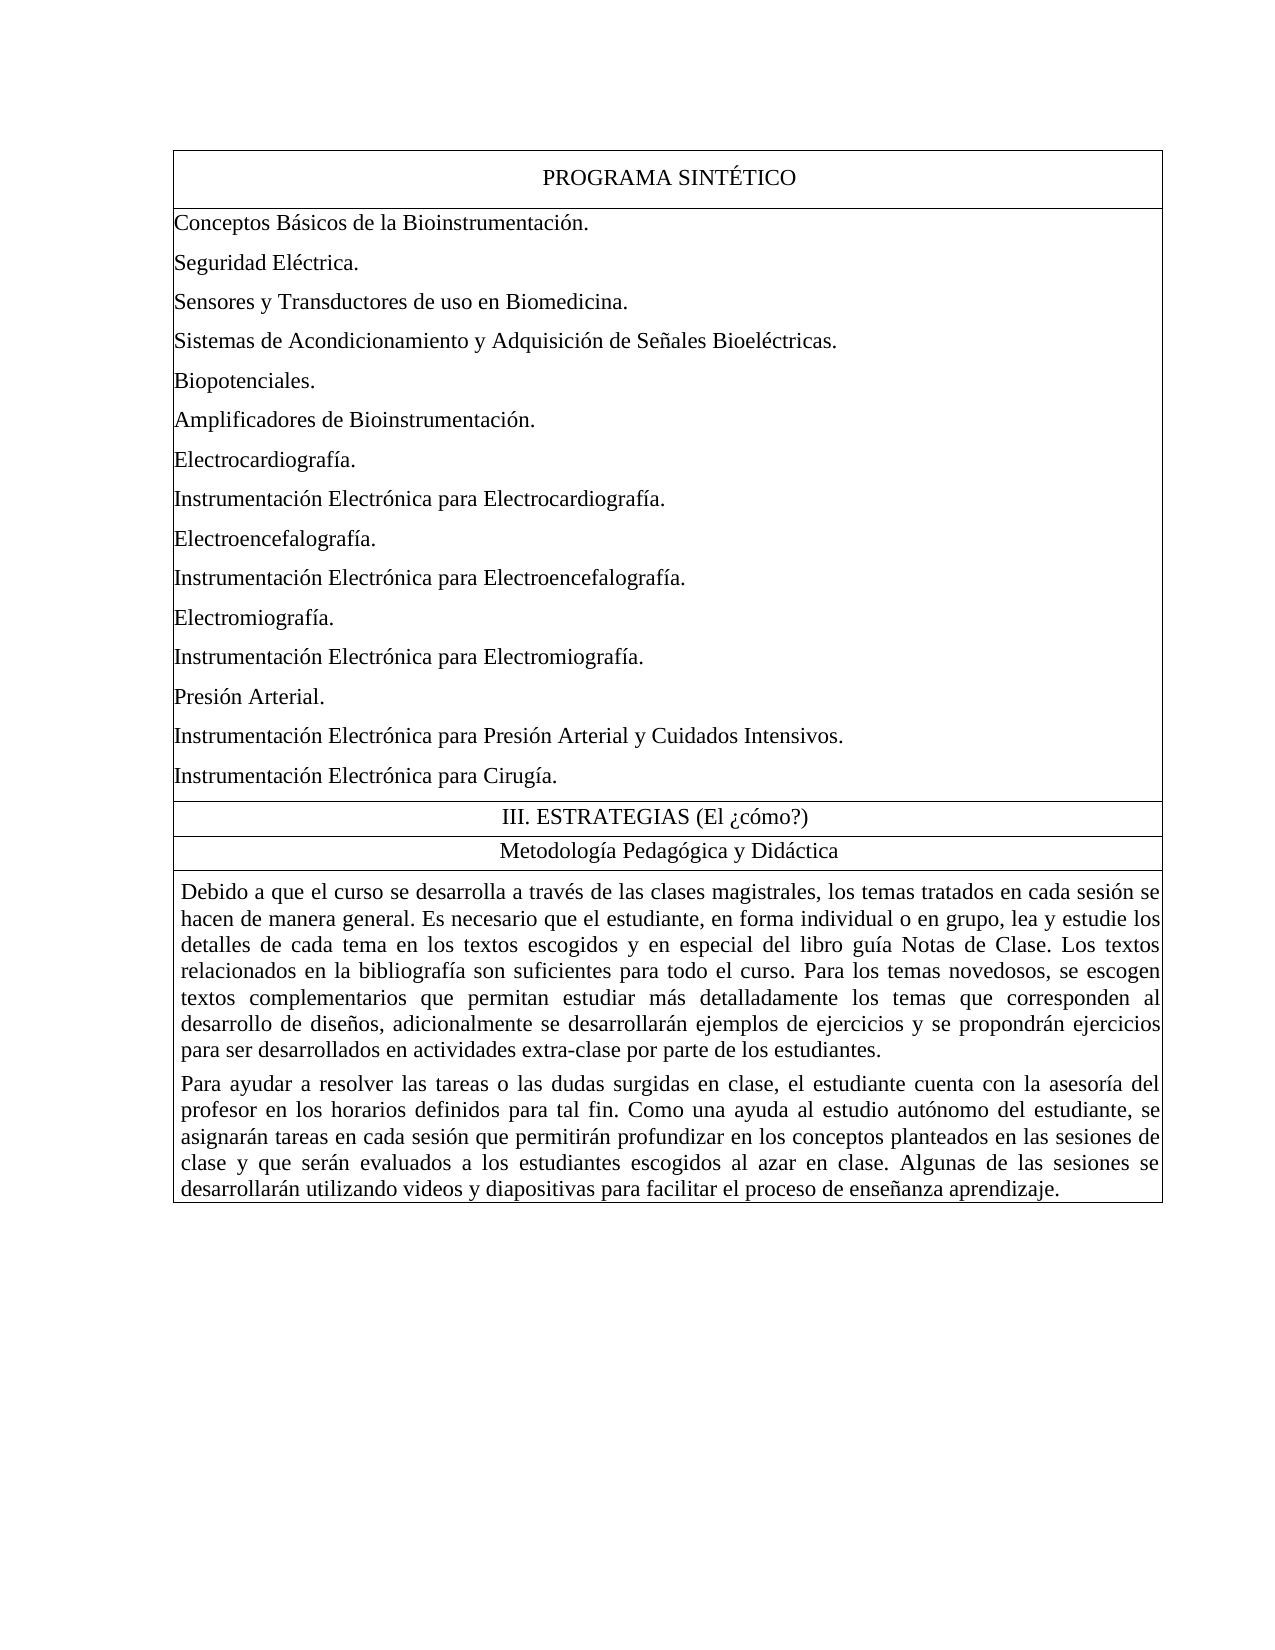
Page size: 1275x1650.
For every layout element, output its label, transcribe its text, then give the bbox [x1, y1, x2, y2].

table_cell III. ESTRATEGIAS (El ¿cómo?) [174, 802, 1162, 836]
table_header Programa Sintético [174, 151, 1162, 208]
table_cell Debido a que el curso se desarrolla a través de las clases magistrales, los temas tratados en cada sesión se hacen de manera general. Es necesario que el estudiante, en forma individual o en grupo, lea y estudie los detalles de cada tema en los textos escogidos y en especial del libro guía Notas de Clase. Los textos relacionados en la bibliografía son suficientes para todo el curso. Para los temas novedosos, se escogen textos complementarios que permitan estudiar más detalladamente los temas que corresponden al desarrollo de diseños, adicionalmente se desarrollarán ejemplos de ejercicios y se propondrán ejercicios para ser desarrollados en actividades extra-clase por parte de los estudiantes. Para ayudar a resolver las tareas o las dudas surgidas en clase, el estudiante cuenta con la asesoría del profesor en los horarios definidos para tal fin. Como una ayuda al estudio autónomo del estudiante, se asignarán tareas en cada sesión que permitirán profundizar en los conceptos planteados en las sesiones de clase y que serán evaluados a los estudiantes escogidos al azar en clase. Algunas de las sesiones se desarrollarán utilizando videos y diapositivas para facilitar el proceso de enseñanza aprendizaje. [174, 871, 1162, 1202]
table_cell Conceptos Básicos de la Bioinstrumentación. Seguridad Eléctrica. Sensores y Transductores de uso en Biomedicina. Sistemas de Acondicionamiento y Adquisición de Señales Bioeléctricas. Biopotenciales. Amplificadores de Bioinstrumentación. Electrocardiografía. Instrumentación Electrónica para Electrocardiografía. Electroencefalografía. Instrumentación Electrónica para Electroencefalografía. Electromiografía. Instrumentación Electrónica para Electromiografía. Presión Arterial. Instrumentación Electrónica para Presión Arterial y Cuidados Intensivos. Instrumentación Electrónica para Cirugía. [174, 209, 1162, 801]
table_cell Metodología Pedagógica y Didáctica [174, 837, 1162, 870]
